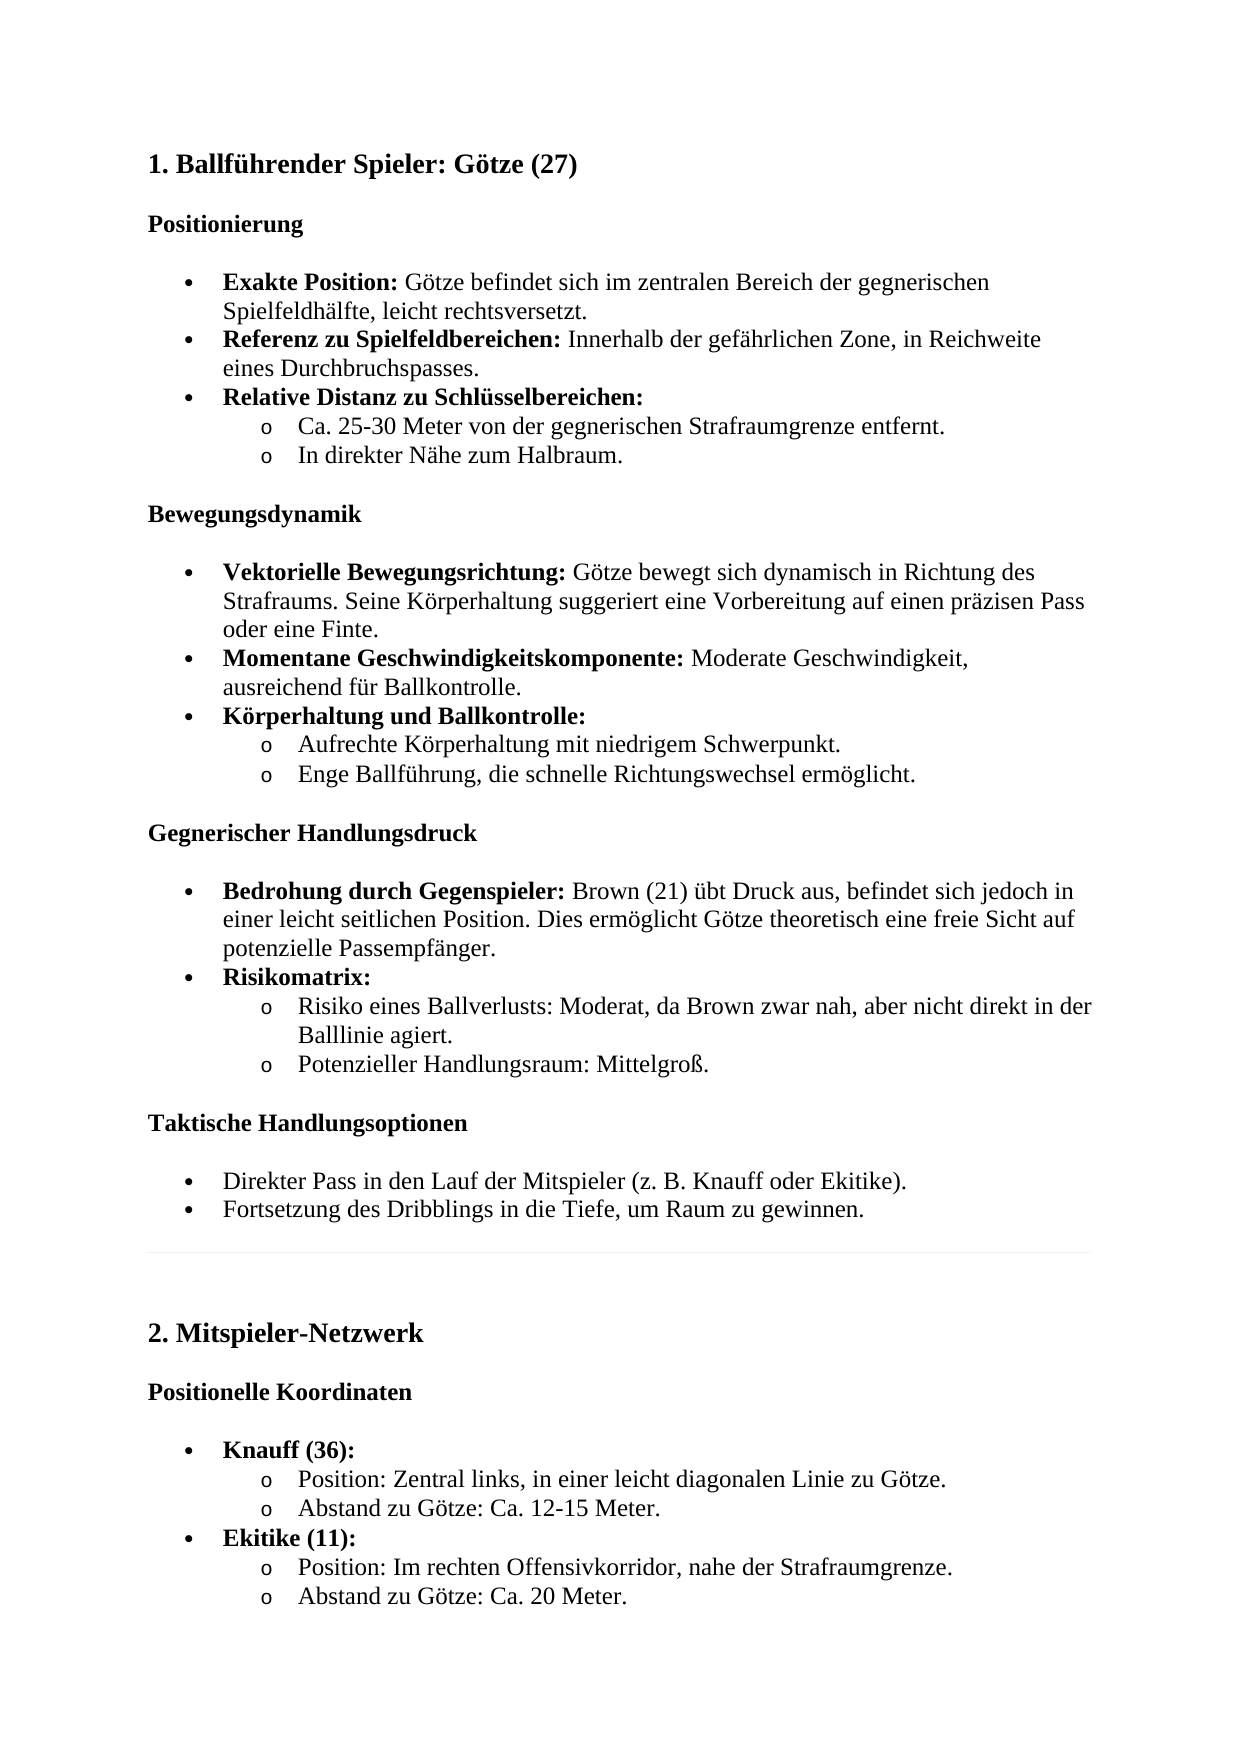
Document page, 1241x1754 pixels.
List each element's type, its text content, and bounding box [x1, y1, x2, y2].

list Abstand zu Götze: Ca. 12-15 Meter. [260, 1493, 1093, 1523]
list Exakte Position: Götze befindet sich im zentralen Bereich der gegnerischen Spielfeldhälfte, leicht rechtsversetzt. [185, 267, 1093, 324]
list Referenz zu Spielfeldbereichen: Innerhalb der gefährlichen Zone, in Reichweite eines Durchbruchspasses. [185, 324, 1093, 382]
list Enge Ballführung, die schnelle Richtungswechsel ermöglicht. [260, 759, 1093, 789]
list Ca. 25-30 Meter von der gegnerischen Strafraumgrenze entfernt. [260, 411, 1093, 440]
list Fortsetzung des Dribblings in die Tiefe, um Raum zu gewinnen. [185, 1194, 1093, 1223]
list Position: Zentral links, in einer leicht diagonalen Linie zu Götze. [260, 1464, 1093, 1493]
list Momentane Geschwindigkeitskomponente: Moderate Geschwindigkeit, ausreichend für Ballkontrolle. [185, 643, 1093, 701]
text Positionierung [148, 209, 1093, 238]
list Risiko eines Ballverlusts: Moderat, da Brown zwar nah, aber nicht direkt in der Balllinie agiert. [260, 991, 1093, 1049]
text Gegnerischer Handlungsdruck [148, 818, 1093, 847]
list Körperhaltung und Ballkontrolle: [185, 701, 1093, 729]
list Ekitike (11): [185, 1523, 1093, 1552]
list Position: Im rechten Offensivkorridor, nahe der Strafraumgrenze. [260, 1552, 1093, 1581]
list Abstand zu Götze: Ca. 20 Meter. [260, 1581, 1093, 1611]
list Aufrechte Körperhaltung mit niedrigem Schwerpunkt. [260, 729, 1093, 759]
text Taktische Handlungsoptionen [148, 1108, 1093, 1137]
text 2. Mitspieler-Netzwerk [148, 1316, 1093, 1348]
text Positionelle Koordinaten [148, 1377, 1093, 1406]
text 1. Ballführender Spieler: Götze (27) [148, 148, 1093, 180]
list In direkter Nähe zum Halbraum. [260, 440, 1093, 470]
list Direkter Pass in den Lauf der Mitspieler (z. B. Knauff oder Ekitike). [185, 1166, 1093, 1194]
list Risikomatrix: [185, 962, 1093, 991]
list Bedrohung durch Gegenspieler: Brown (21) übt Druck aus, befindet sich jedoch in einer leicht seitlichen Position. Dies ermöglicht Götze theoretisch eine freie Sicht auf potenzielle Passempfänger. [185, 876, 1093, 962]
text Bewegungsdynamik [148, 499, 1093, 528]
list Relative Distanz zu Schlüsselbereichen: [185, 382, 1093, 411]
list Vektorielle Bewegungsrichtung: Götze bewegt sich dynamisch in Richtung des Strafraums. Seine Körperhaltung suggeriert eine Vorbereitung auf einen präzisen Pass oder eine Finte. [185, 557, 1093, 643]
list Potenzieller Handlungsraum: Mittelgroß. [260, 1049, 1093, 1079]
list Knauff (36): [185, 1435, 1093, 1464]
